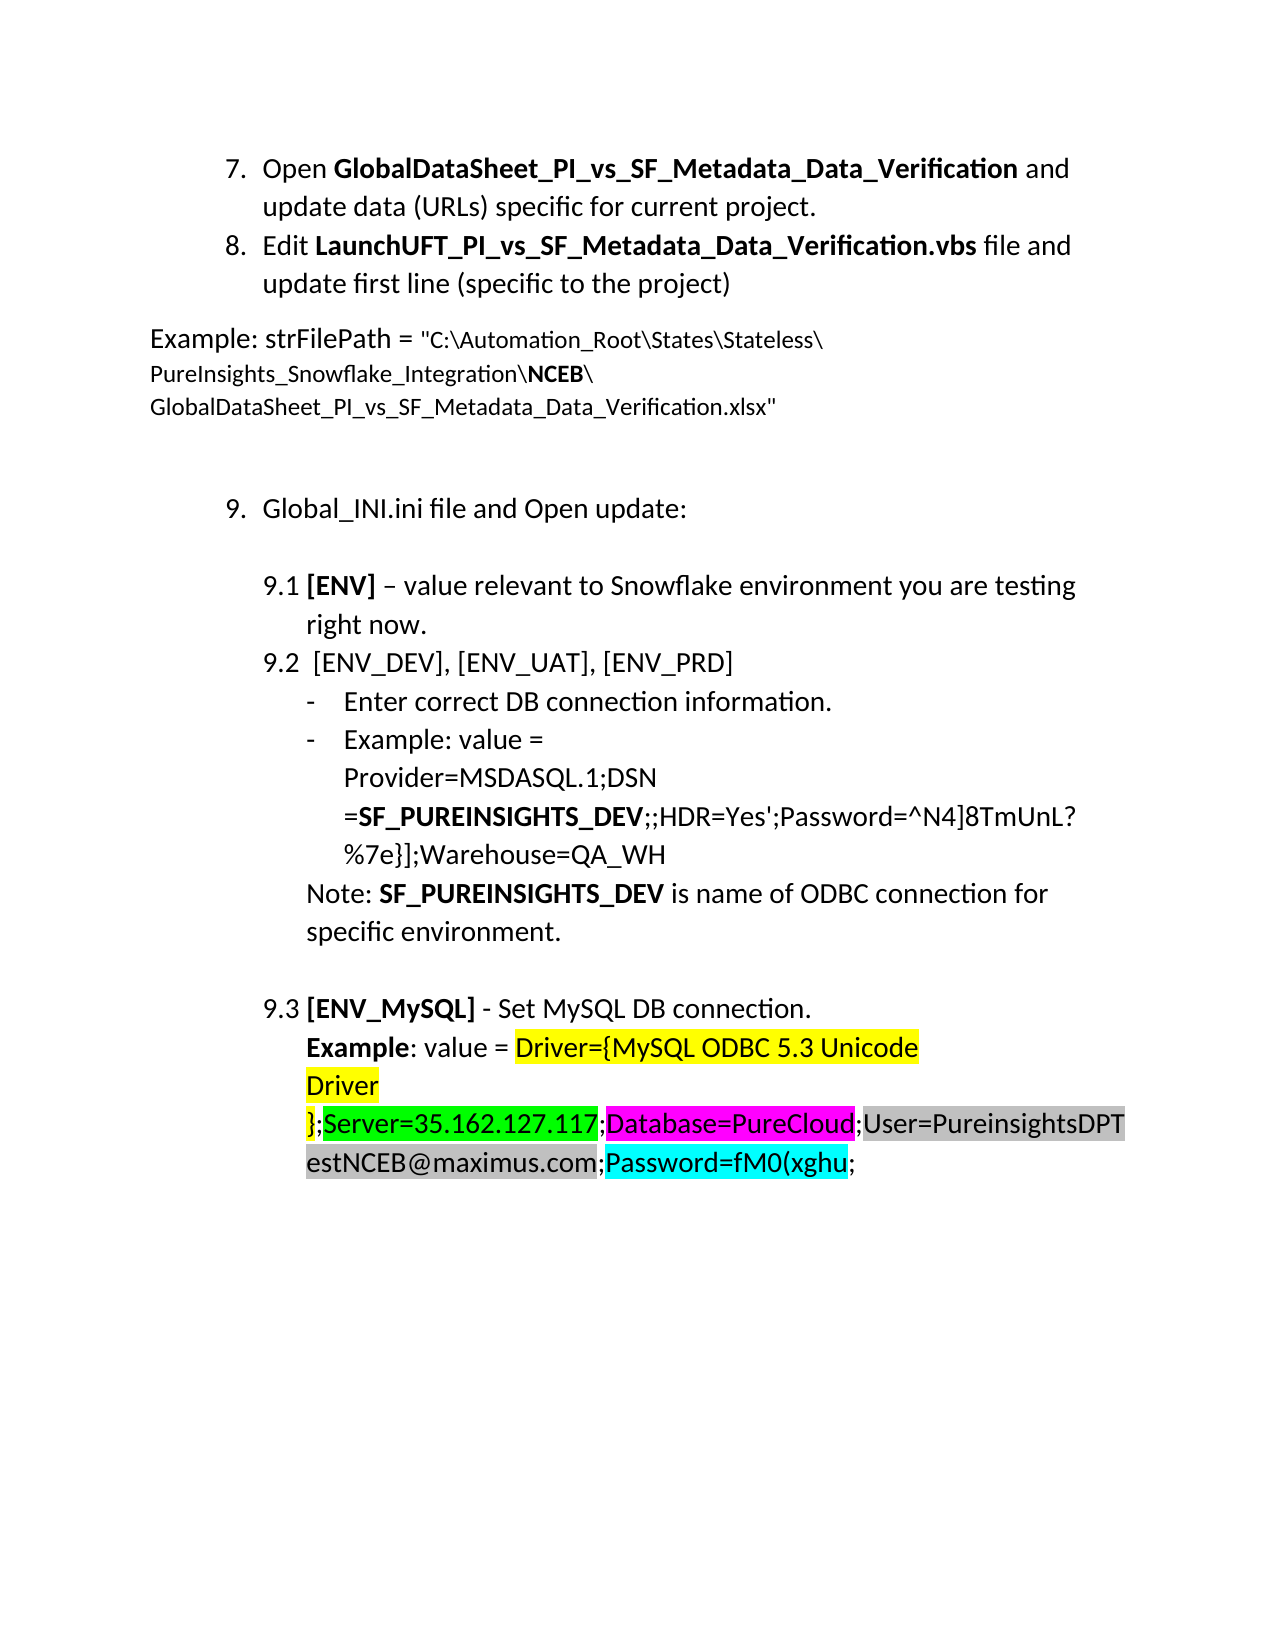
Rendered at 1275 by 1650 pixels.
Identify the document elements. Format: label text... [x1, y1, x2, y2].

list Enter correct DB connection information. [306, 683, 1125, 718]
list Example: value = Driver={MySQL ODBC 5.3 Unicode Driver};Server=35.162.127.117;Database=PureCloud;User=PureinsightsDPTestNCEB@maximus.com;Password=fM0(xghu; [306, 1029, 1125, 1179]
list Example: value = Provider=MSDASQL.1;DSN=SF_PUREINSIGHTS_DEV;;HDR=Yes';Password=^N4]8TmUnL?%7e}];Warehouse=QA_WH [306, 721, 1125, 872]
list Open GlobalDataSheet_PI_vs_SF_Metadata_Data_Verification and update data (URLs) specific for current project. [225, 150, 1125, 224]
text Example: strFilePath = "C:\Automation_Root\States\Stateless\PureInsights_Snowflake_Integration\NCEB\GlobalDataSheet_PI_vs_SF_Metadata_Data_Verification.xlsx" [150, 320, 1125, 422]
list [ENV_DEV], [ENV_UAT], [ENV_PRD] [262, 644, 1125, 680]
list [ENV] – value relevant to Snowflake environment you are testing right now. [262, 567, 1125, 641]
list [ENV_MySQL] - Set MySQL DB connection. [262, 990, 1125, 1026]
list Global_INI.ini file and Open update: [225, 491, 1125, 526]
list Edit LaunchUFT_PI_vs_SF_Metadata_Data_Verification.vbs file and update first line (specific to the project) [225, 227, 1125, 301]
list Note: SF_PUREINSIGHTS_DEV is name of ODBC connection for specific environment. [306, 875, 1125, 949]
